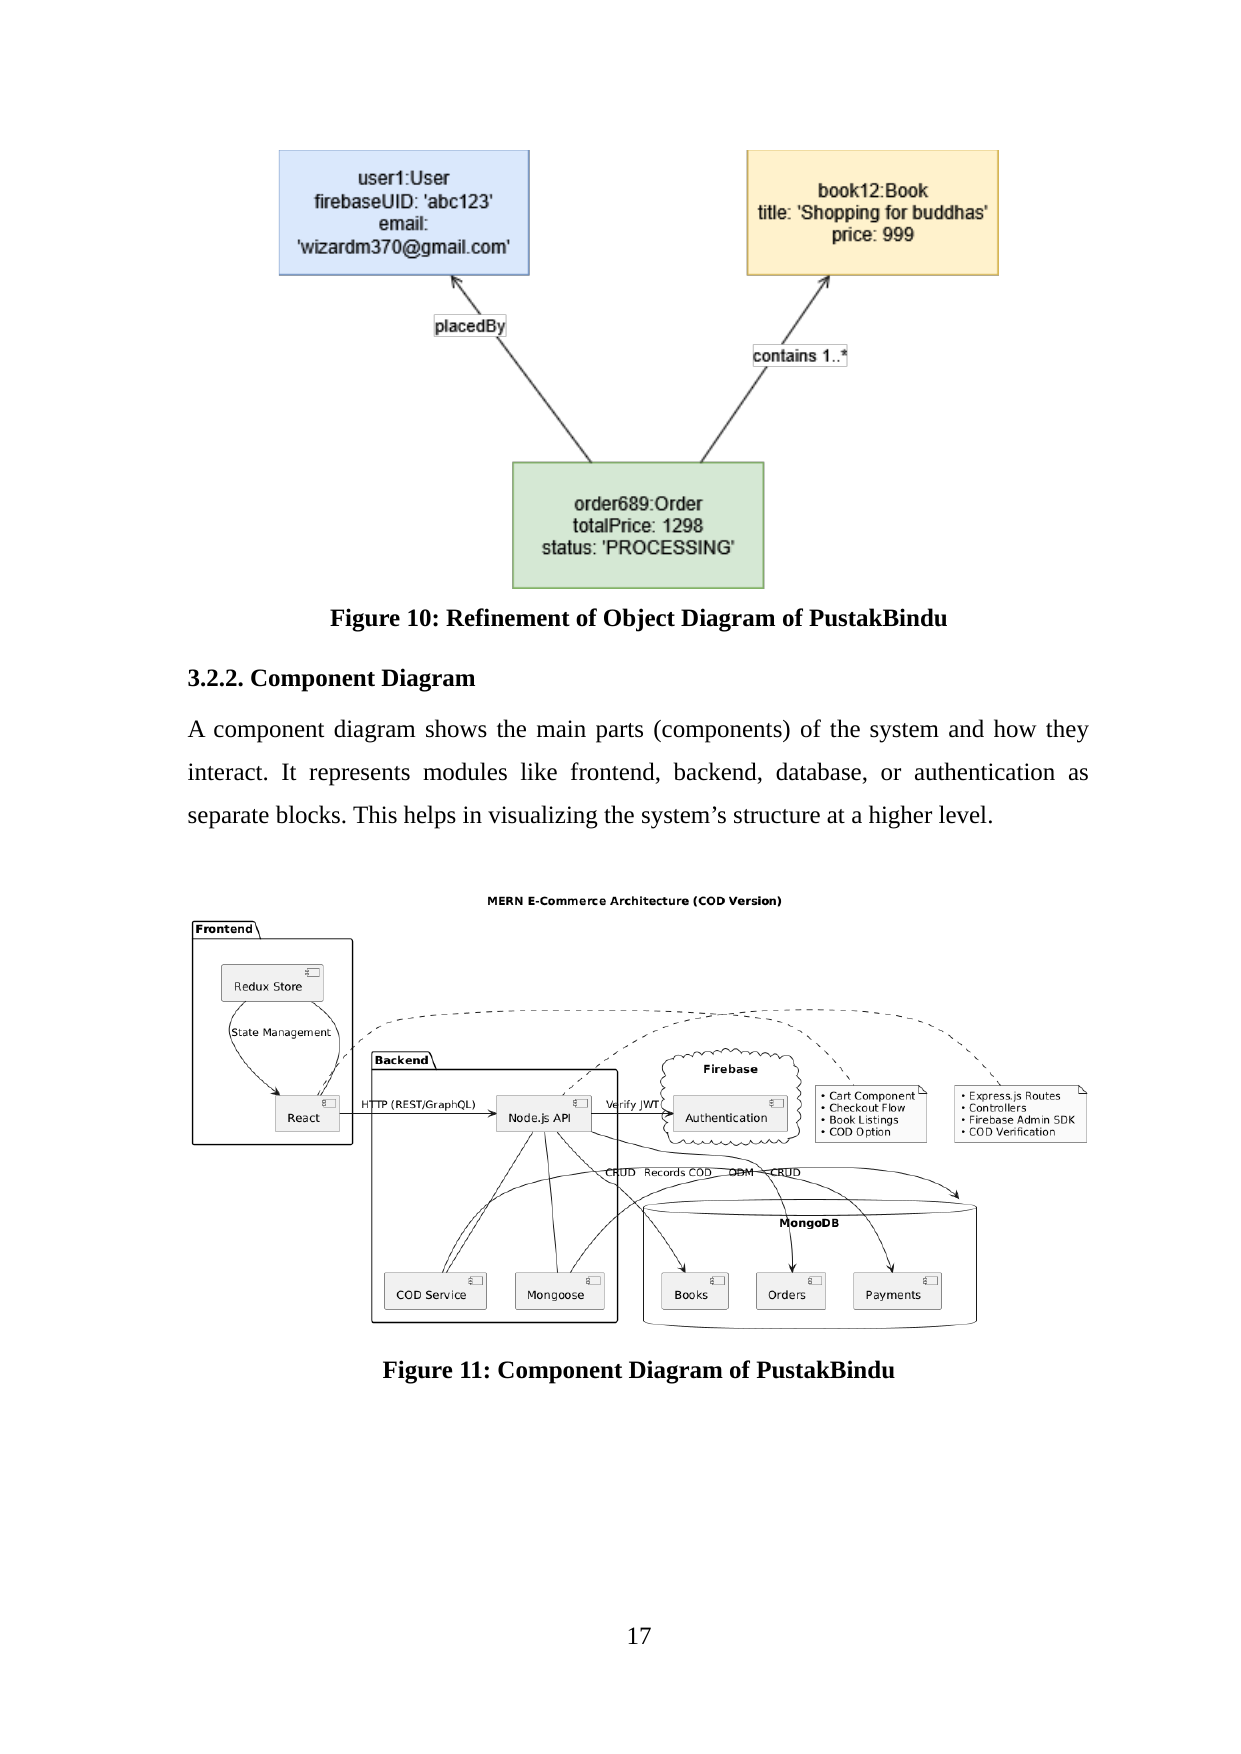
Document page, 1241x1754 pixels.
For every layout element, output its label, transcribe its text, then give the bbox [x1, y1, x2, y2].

picture [187, 886, 1091, 1341]
picture [278, 150, 999, 589]
text Figure 11: Component Diagram of PustakBindu [187, 1355, 1090, 1384]
text Figure 10: Refinement of Object Diagram of PustakBindu [187, 603, 1090, 632]
text A component diagram shows the main parts (components) of the system and how they interact. It represents modules like frontend, backend, database, or authentication as separate blocks. This helps in visualizing the system’s structure at a higher level. [187, 714, 1090, 829]
subtitle 3.2.2. Component Diagram [187, 663, 1090, 692]
